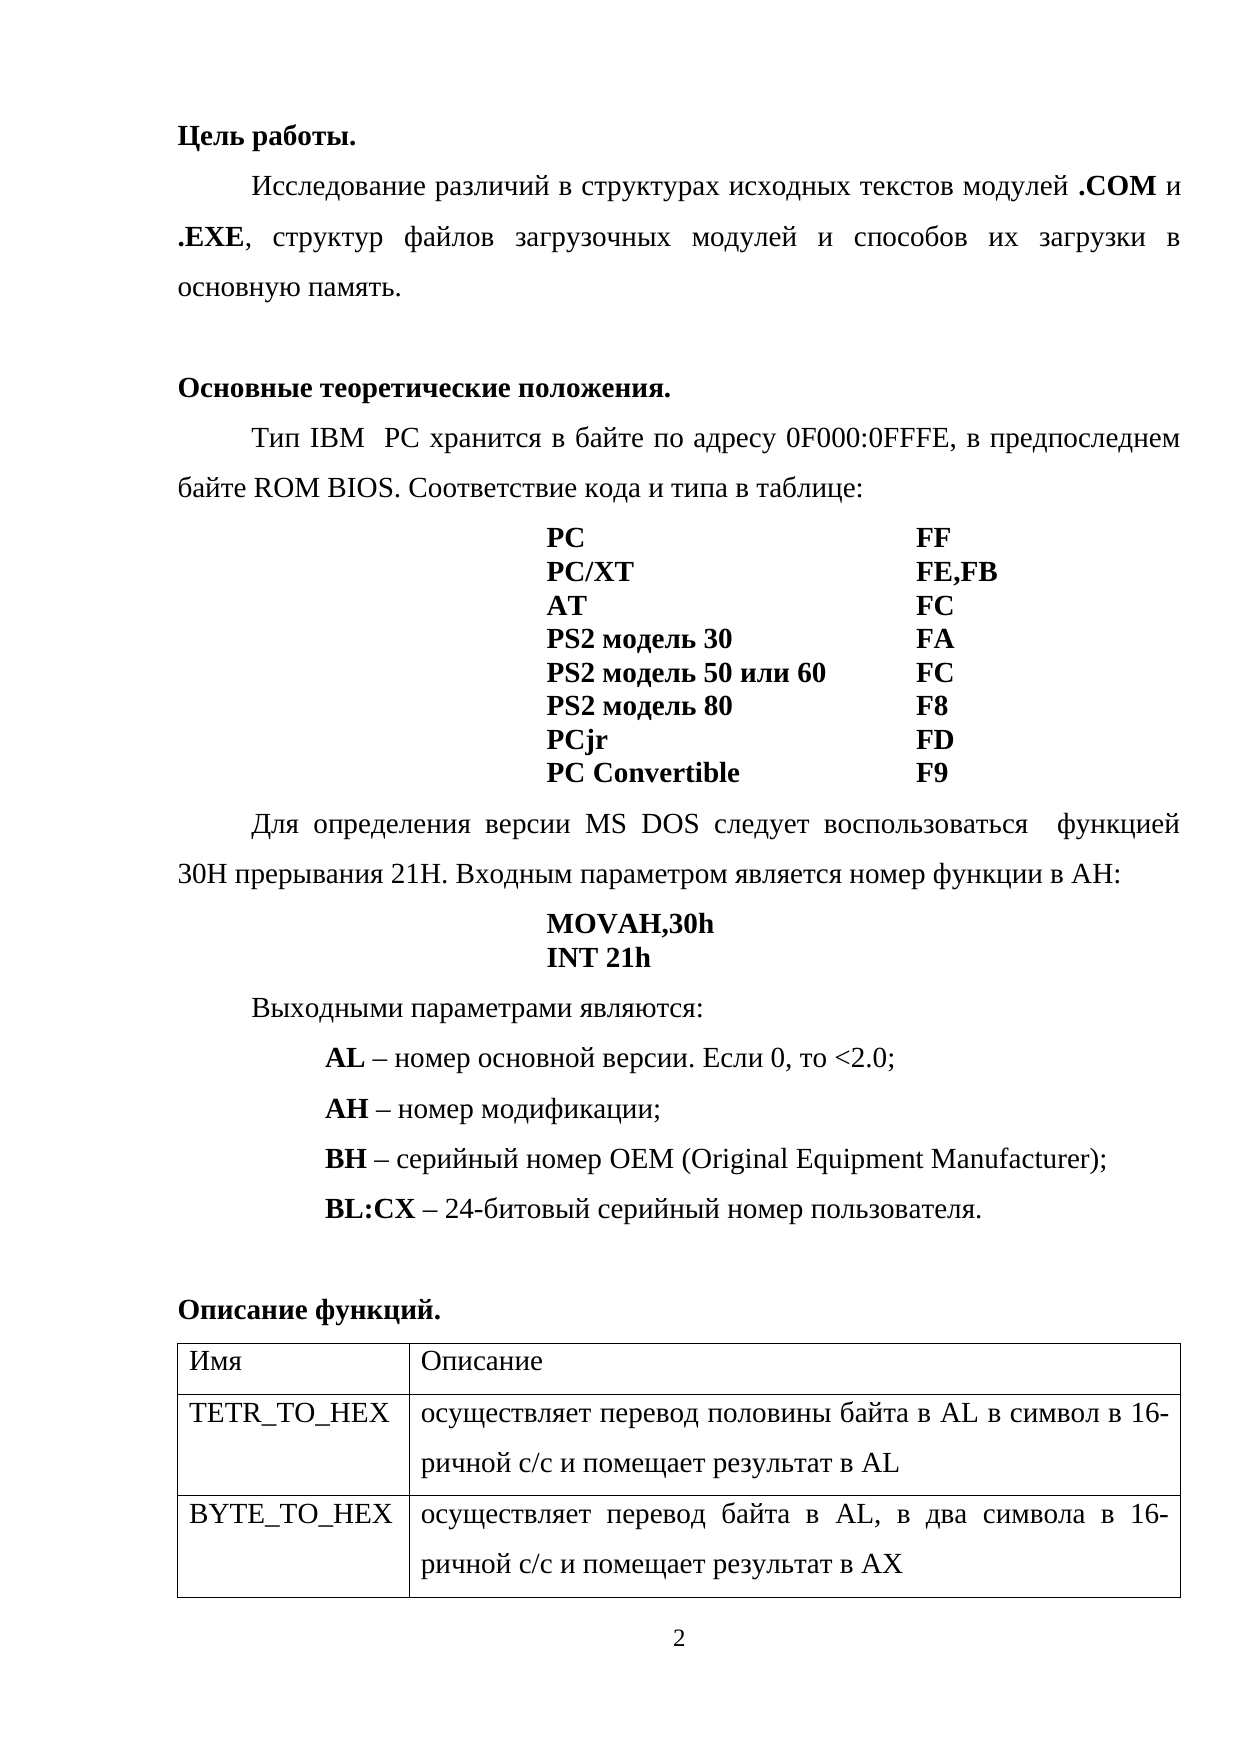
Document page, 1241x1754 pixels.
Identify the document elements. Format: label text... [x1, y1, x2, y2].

text Тип IBM PC хранится в байте по адресу 0F000:0FFFE, в предпоследнем байте ROM BIOS. Соответствие кода и типа в таблице: [177, 420, 1181, 504]
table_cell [410, 1496, 1180, 1597]
text Для определения версии MS DOS следует воспользоваться функцией 30H прерывания 21H. Входным параметром является номер функции в AH: [177, 806, 1181, 889]
text Выходными параметрами являются: [251, 990, 1181, 1024]
text PC FF [546, 521, 1181, 554]
table_cell осуществляет перевод половины байта в AL в символ в 16-ричной с/c и помещает результат в AL [410, 1395, 1180, 1495]
text AH – номер модификации; [325, 1091, 1181, 1124]
text Цель работы. [177, 118, 1181, 152]
text PCjr FD [546, 722, 1181, 755]
text BH – серийный номер OEM (Original Equipment Manufacturer); [325, 1141, 1181, 1175]
table_cell BYTE_TO_HEX [178, 1496, 409, 1597]
text Исследование различий в структурах исходных текстов модулей .COM и .EXE, структур файлов загрузочных модулей и способов их загрузки в основную память. [177, 168, 1181, 303]
text Основные теоретические положения. [177, 370, 1181, 403]
text INT 21h [546, 940, 1181, 973]
table_header Имя [178, 1344, 409, 1394]
text Описание функций. [177, 1292, 1181, 1326]
text PC Convertible F9 [546, 755, 1181, 789]
table_header Описание [410, 1344, 1180, 1394]
table_cell TETR_TO_HEX [178, 1395, 409, 1495]
text PC/XT FE,FB [546, 554, 1181, 588]
text AT FC [546, 588, 1181, 621]
text MOVAH,30h [546, 906, 1181, 940]
text PS2 модель 30 FA [546, 621, 1181, 655]
text PS2 модель 80 F8 [546, 688, 1181, 722]
text BL:CX – 24-битовый серийный номер пользователя. [325, 1191, 1181, 1225]
text PS2 модель 50 или 60 FC [546, 655, 1181, 688]
text AL – номер основной версии. Если 0, то <2.0; [325, 1041, 1181, 1074]
